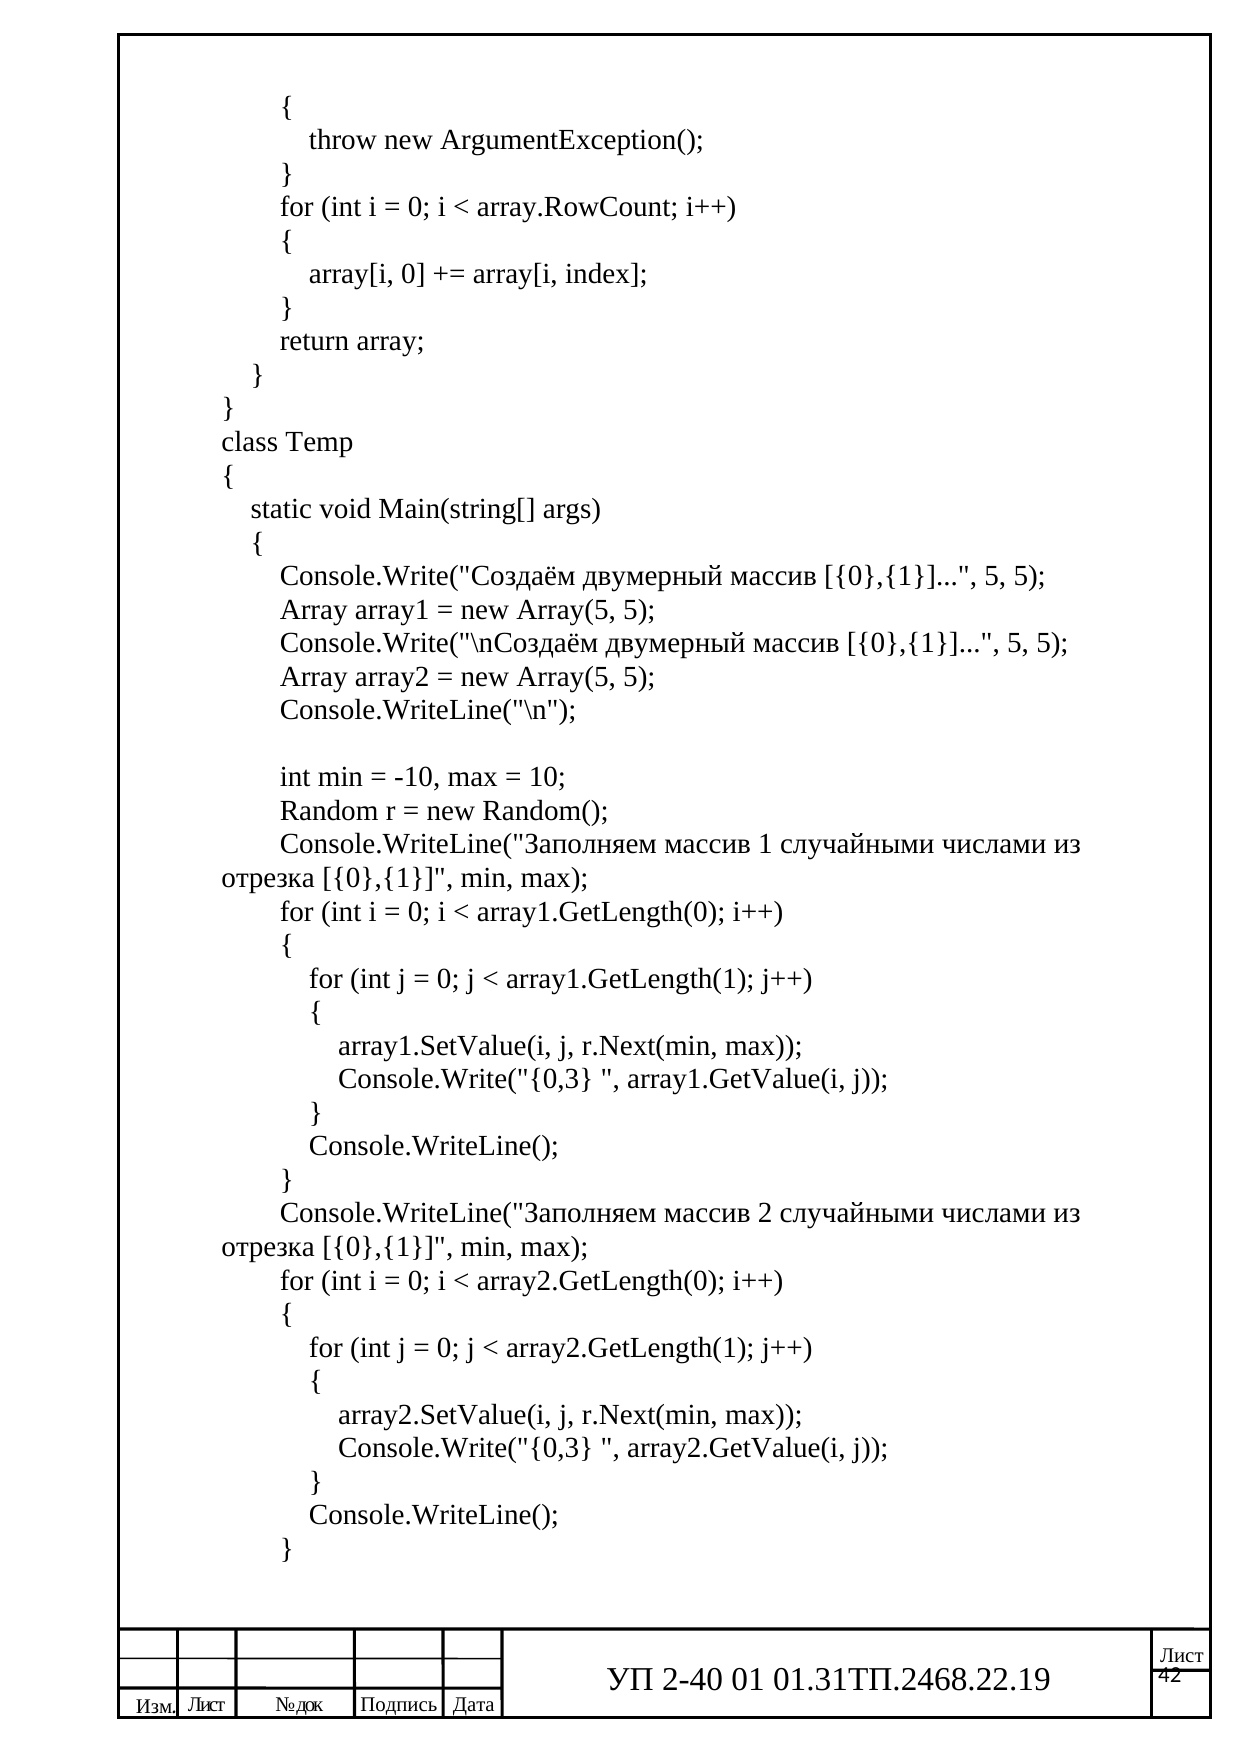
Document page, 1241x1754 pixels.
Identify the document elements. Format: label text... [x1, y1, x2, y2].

text for (int i = 0; i < array1.GetLength(0); i++) [221, 894, 1181, 927]
text } [221, 1531, 1181, 1564]
text } [221, 391, 1181, 424]
text Console.Write("\nСоздаём двумерный массив [{0},{1}]...", 5, 5); [221, 625, 1181, 659]
text array[i, 0] += array[i, index]; [221, 256, 1181, 290]
text { [221, 1296, 1181, 1330]
text { [221, 89, 1181, 122]
text } [221, 290, 1181, 323]
text for (int i = 0; i < array.RowCount; i++) [221, 189, 1181, 223]
text for (int j = 0; j < array2.GetLength(1); j++) [221, 1330, 1181, 1363]
text Array array2 = new Array(5, 5); [221, 659, 1181, 692]
text } [221, 1162, 1181, 1196]
text { [221, 525, 1181, 558]
text { [221, 458, 1181, 491]
text Console.Write("{0,3} ", array2.GetValue(i, j)); [221, 1430, 1181, 1464]
text { [221, 223, 1181, 256]
text Array array1 = new Array(5, 5); [221, 592, 1181, 625]
text Console.Write("{0,3} ", array1.GetValue(i, j)); [221, 1061, 1181, 1095]
text array1.SetValue(i, j, r.Next(min, max)); [221, 1028, 1181, 1061]
text { [221, 1363, 1181, 1397]
text { [221, 994, 1181, 1028]
text throw new ArgumentException(); [221, 122, 1181, 156]
text } [221, 357, 1181, 391]
text Console.Write("Создаём двумерный массив [{0},{1}]...", 5, 5); [221, 558, 1181, 592]
text Console.WriteLine("Заполняем массив 1 случайными числами из отрезка [{0},{1}]", min, max); [221, 827, 1181, 894]
text Random r = new Random(); [221, 793, 1181, 827]
text Console.WriteLine("\n"); [221, 692, 1181, 726]
text } [221, 1464, 1181, 1497]
text class Temp [221, 424, 1181, 458]
text return array; [221, 323, 1181, 357]
text for (int j = 0; j < array1.GetLength(1); j++) [221, 961, 1181, 994]
text static void Main(string[] args) [221, 491, 1181, 525]
text Console.WriteLine(); [221, 1497, 1181, 1531]
text int min = -10, max = 10; [221, 759, 1181, 793]
text } [221, 1095, 1181, 1128]
text } [221, 156, 1181, 189]
text { [221, 927, 1181, 961]
text for (int i = 0; i < array2.GetLength(0); i++) [221, 1263, 1181, 1296]
text Console.WriteLine(); [221, 1128, 1181, 1162]
text array2.SetValue(i, j, r.Next(min, max)); [221, 1397, 1181, 1430]
text Console.WriteLine("Заполняем массив 2 случайными числами из отрезка [{0},{1}]", min, max); [221, 1196, 1181, 1263]
